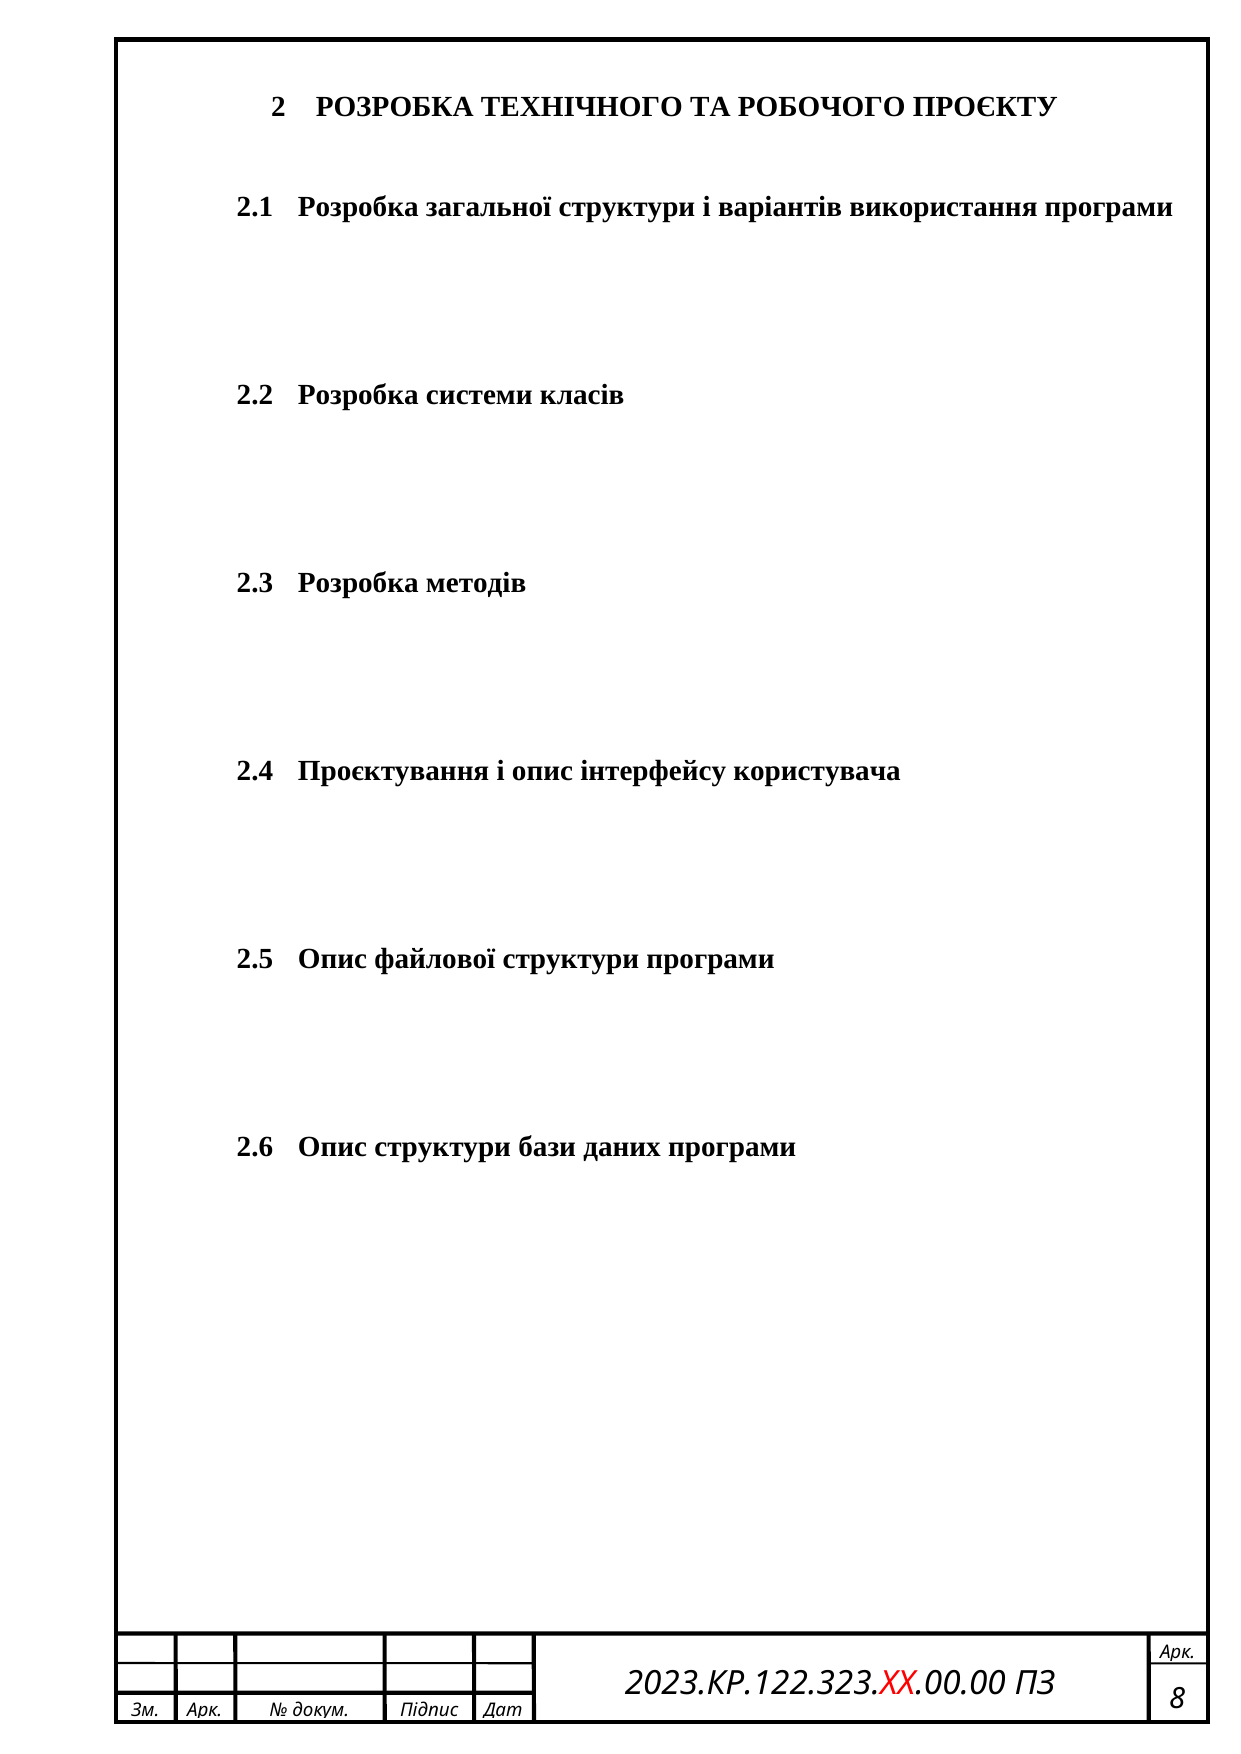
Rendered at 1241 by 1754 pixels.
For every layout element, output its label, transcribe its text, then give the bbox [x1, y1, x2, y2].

subtitle Проєктування і опис інтерфейсу користувача [148, 753, 1181, 787]
subtitle Розробка методів [148, 565, 1181, 599]
subtitle Розробка технічного та робочого проєкту [148, 89, 1181, 122]
subtitle Опис файлової структури програми [148, 941, 1181, 975]
subtitle Опис структури бази даних програми [148, 1129, 1181, 1163]
subtitle Розробка загальної структури і варіантів використання програми [148, 189, 1181, 222]
subtitle Розробка системи класів [148, 377, 1181, 411]
